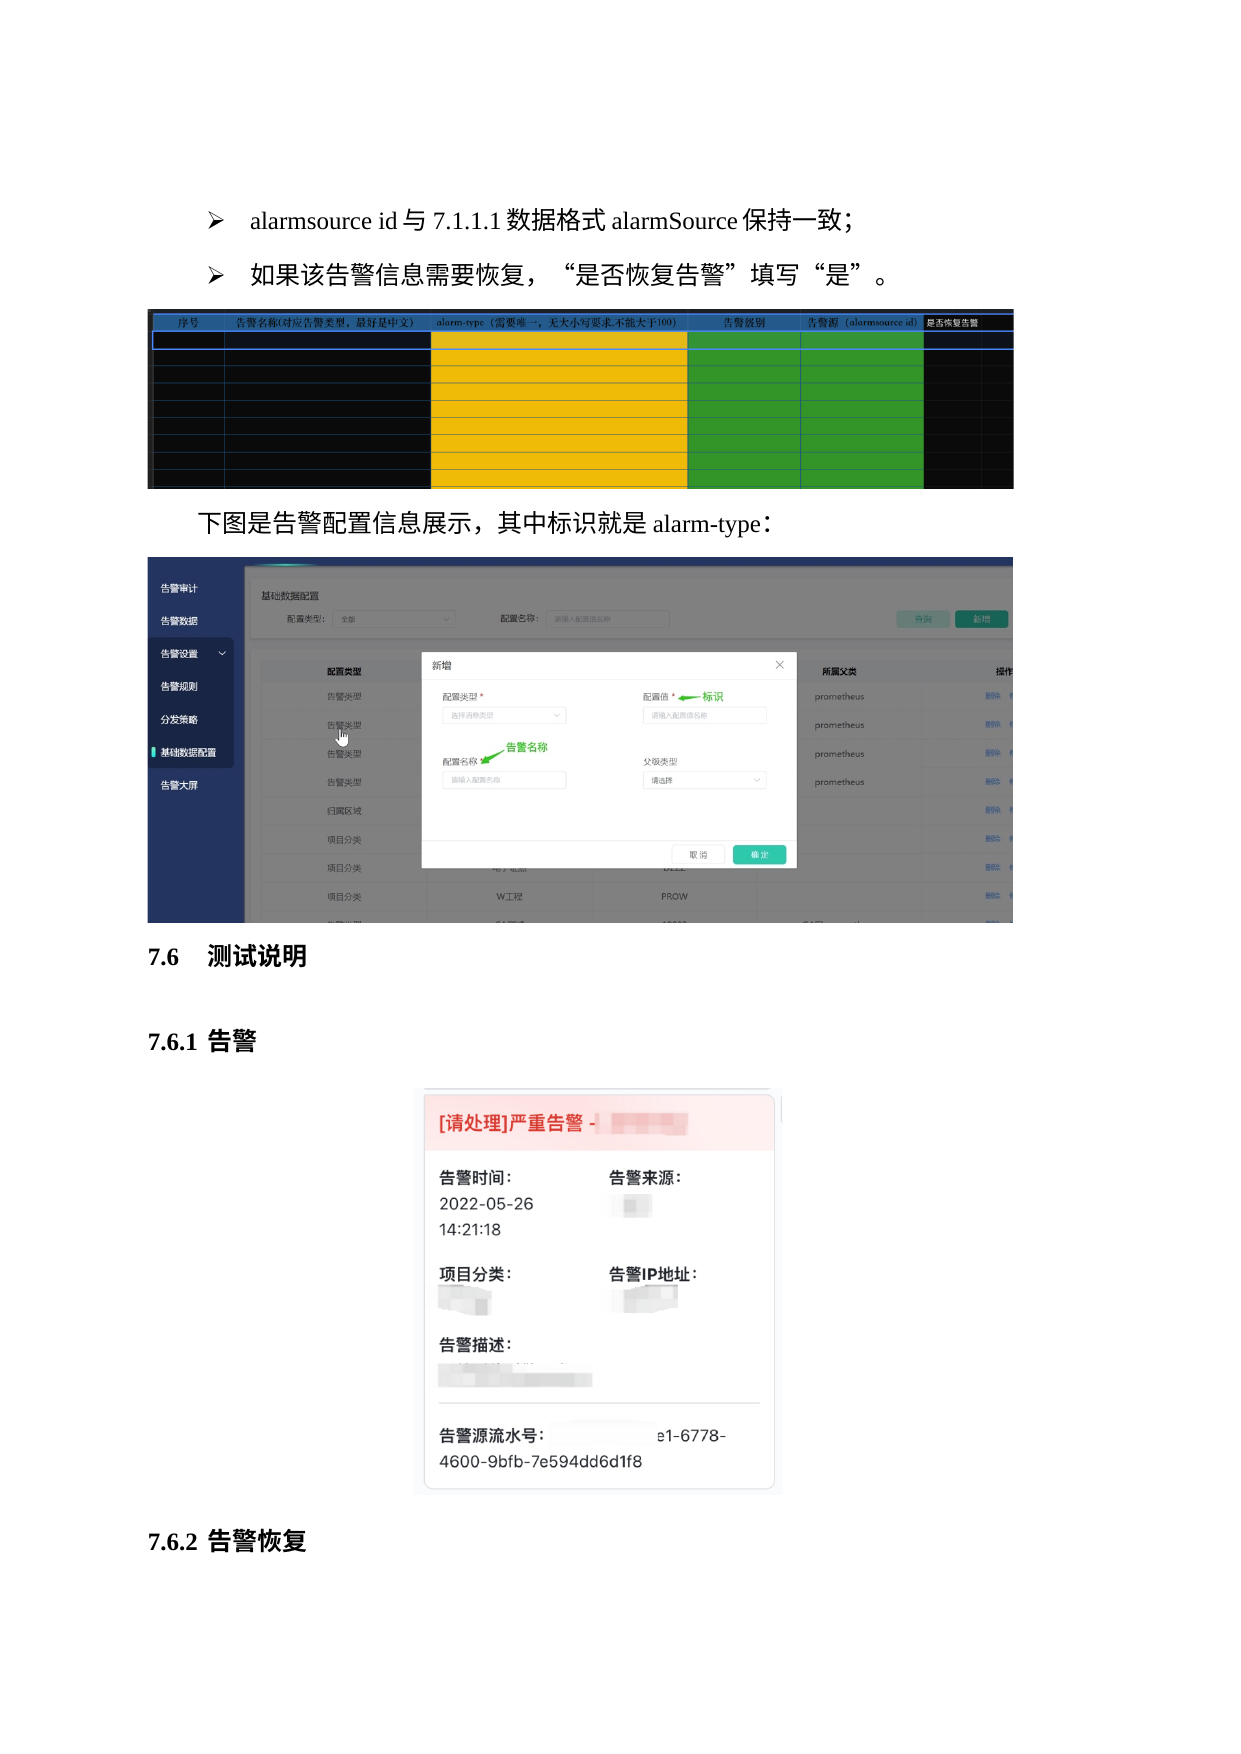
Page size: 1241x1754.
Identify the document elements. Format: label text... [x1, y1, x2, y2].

picture [147, 557, 1013, 923]
picture [413, 1088, 783, 1495]
list alarmsource id与7.1.1.1数据格式alarmSource保持一致； [206, 201, 1048, 237]
picture [147, 309, 1014, 489]
subtitle 告警恢复 [148, 1522, 1048, 1558]
subtitle 测试说明 [148, 937, 1048, 973]
subtitle 告警 [148, 1022, 1048, 1058]
list 如果该告警信息需要恢复，“是否恢复告警”填写“是”。 [206, 255, 1048, 291]
text 下图是告警配置信息展示，其中标识就是alarm-type： [148, 503, 1048, 539]
